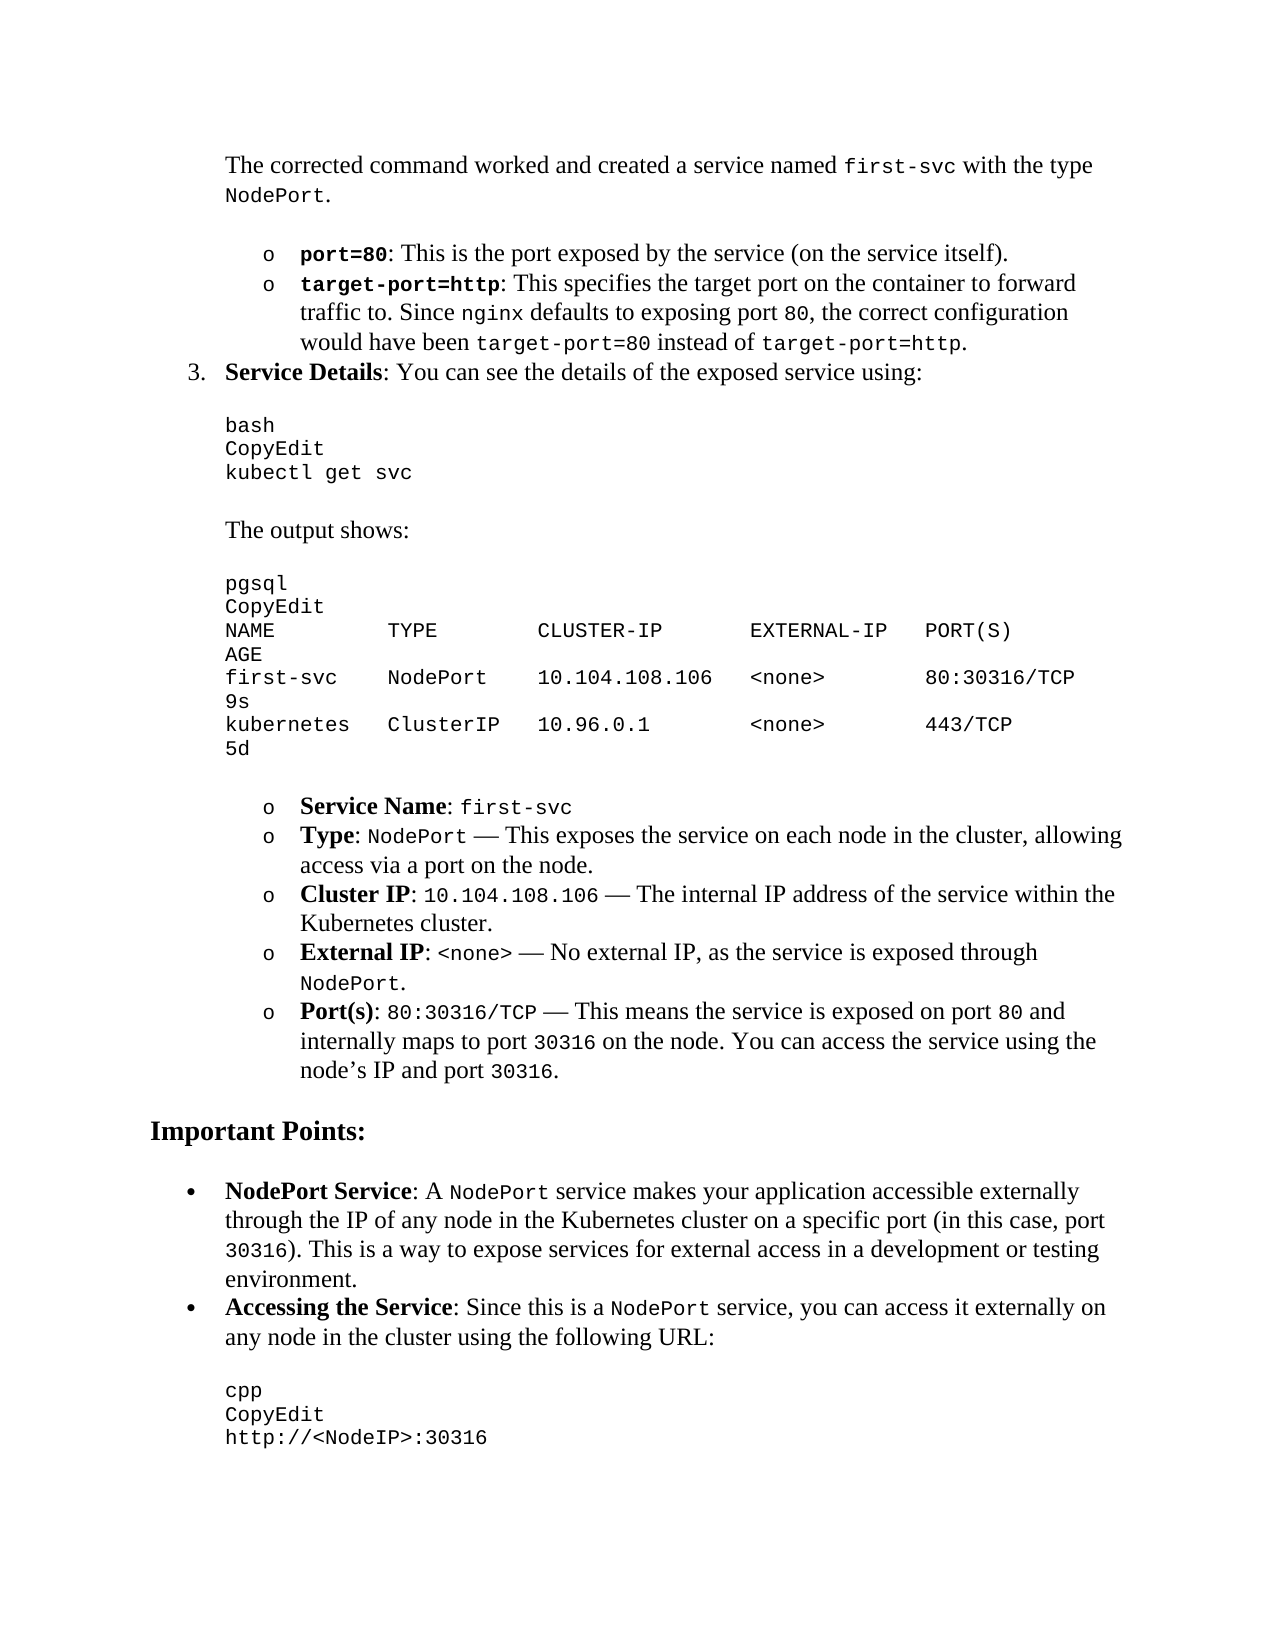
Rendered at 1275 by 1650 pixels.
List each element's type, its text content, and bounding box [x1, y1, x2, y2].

text first-svc NodePort 10.104.108.106 <none> 80:30316/TCP 9s [225, 667, 1125, 714]
text CopyEdit [225, 438, 1125, 462]
list NodePort Service: A NodePort service makes your application accessible externally through the IP of any node in the Kubernetes cluster on a specific port (in this case, port 30316). This is a way to expose services for external access in a development or testing environment. [187, 1176, 1125, 1292]
list Accessing the Service: Since this is a NodePort service, you can access it externally on any node in the cluster using the following URL: [187, 1292, 1125, 1351]
text bash [225, 414, 1125, 438]
text http://<NodeIP>:30316 [225, 1427, 1125, 1451]
text kubectl get svc [225, 462, 1125, 486]
text cpp [225, 1380, 1125, 1404]
list Service Name: first-svc [262, 791, 1125, 821]
list External IP: <none> — No external IP, as the service is exposed through NodePort. [262, 937, 1125, 996]
list target-port=http: This specifies the target port on the container to forward traffic to. Since nginx defaults to exposing port 80, the correct configuration would have been target-port=80 instead of target-port=http. [262, 268, 1125, 357]
text Important Points: [150, 1114, 1125, 1147]
list Port(s): 80:30316/TCP — This means the service is exposed on port 80 and internally maps to port 30316 on the node. You can access the service using the node’s IP and port 30316. [262, 996, 1125, 1085]
text NAME TYPE CLUSTER-IP EXTERNAL-IP PORT(S) AGE [225, 620, 1125, 667]
text The corrected command worked and created a service named first-svc with the type NodePort. [225, 150, 1125, 209]
list Service Details: You can see the details of the exposed service using: [187, 357, 1125, 385]
list Type: NodePort — This exposes the service on each node in the cluster, allowing access via a port on the node. [262, 821, 1125, 879]
text The output shows: [225, 515, 1125, 543]
list Cluster IP: 10.104.108.106 — The internal IP address of the service within the Kubernetes cluster. [262, 879, 1125, 937]
list port=80: This is the port exposed by the service (on the service itself). [262, 238, 1125, 268]
text CopyEdit [225, 1404, 1125, 1427]
text pgsql [225, 573, 1125, 596]
text CopyEdit [225, 596, 1125, 620]
text kubernetes ClusterIP 10.96.0.1 <none> 443/TCP 5d [225, 714, 1125, 762]
